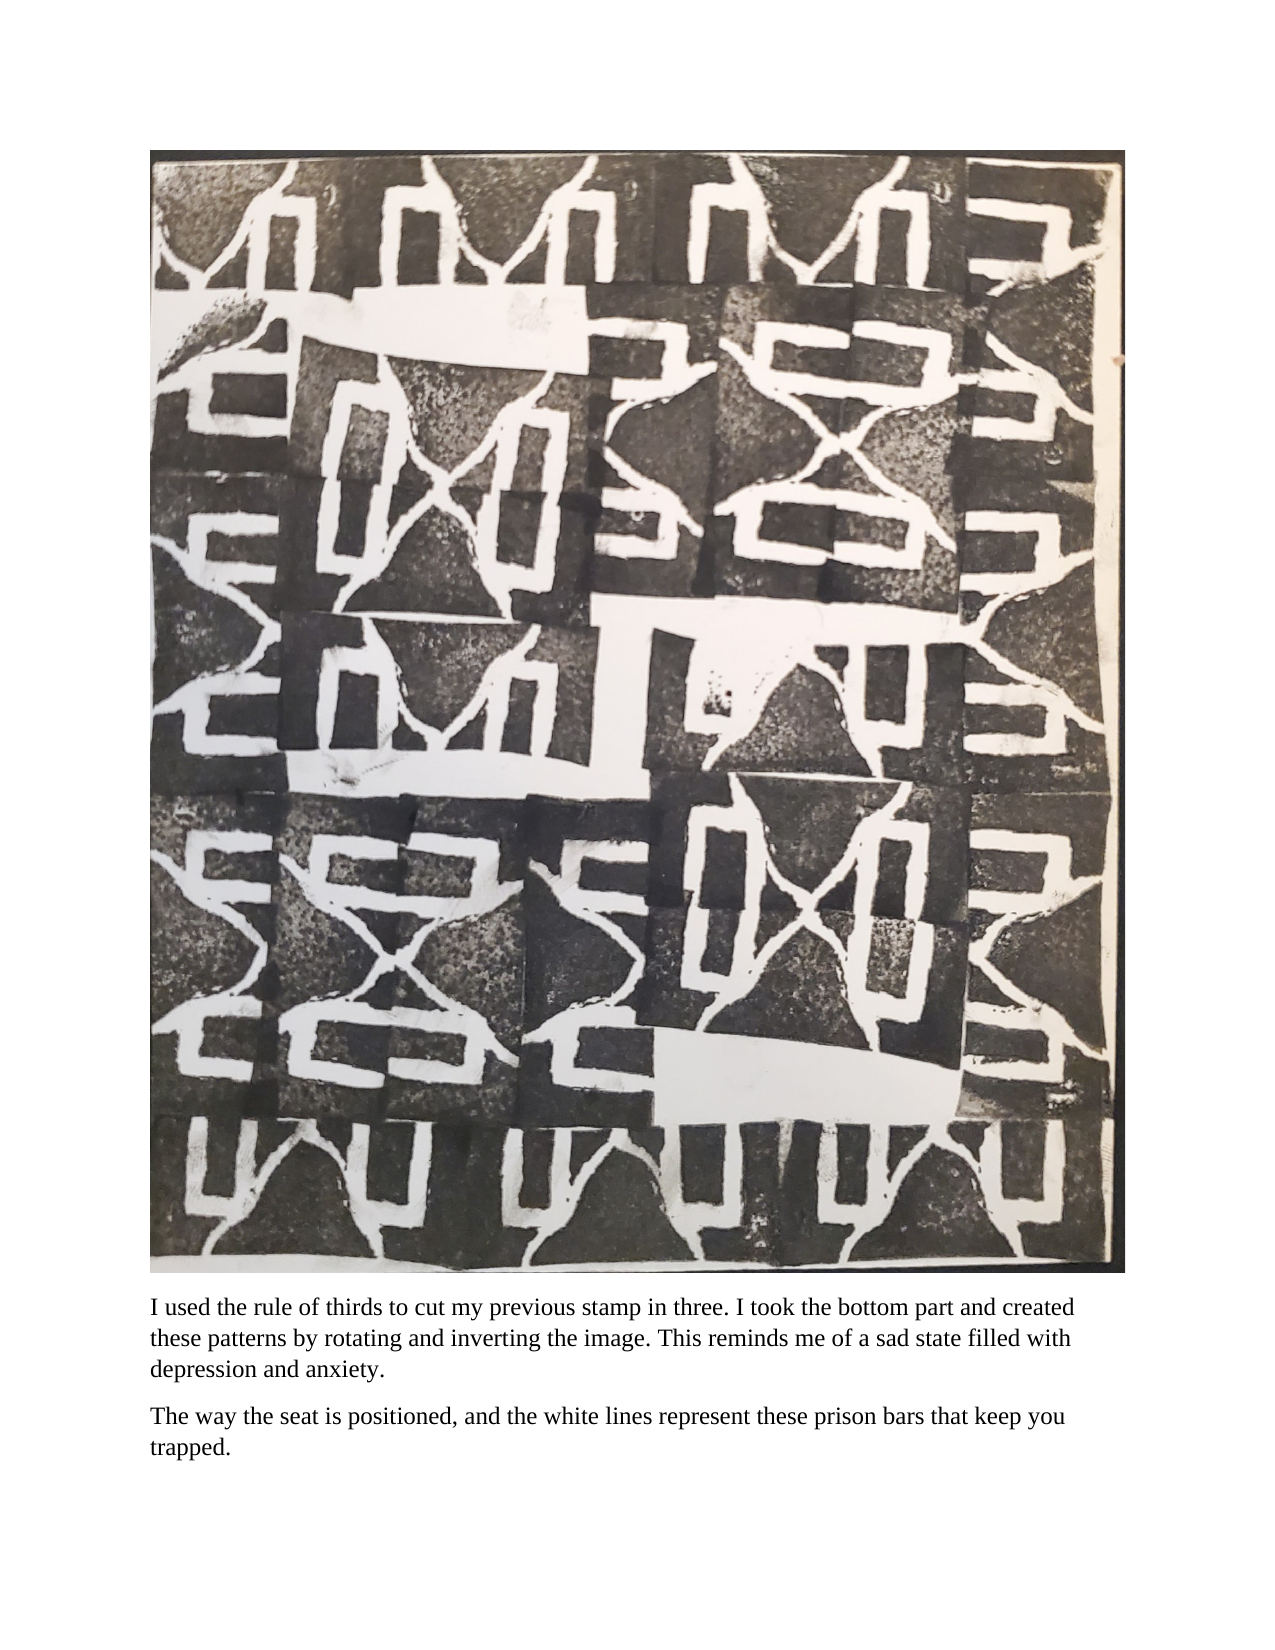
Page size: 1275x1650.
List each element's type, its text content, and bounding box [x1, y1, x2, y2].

picture [150, 150, 1125, 1273]
text The way the seat is positioned, and the white lines represent these prison bars that keep you trapped. [150, 1401, 1125, 1461]
text I used the rule of thirds to cut my previous stamp in three. I took the bottom part and created these patterns by rotating and inverting the image. This reminds me of a sad state filled with depression and anxiety. [150, 1292, 1125, 1382]
